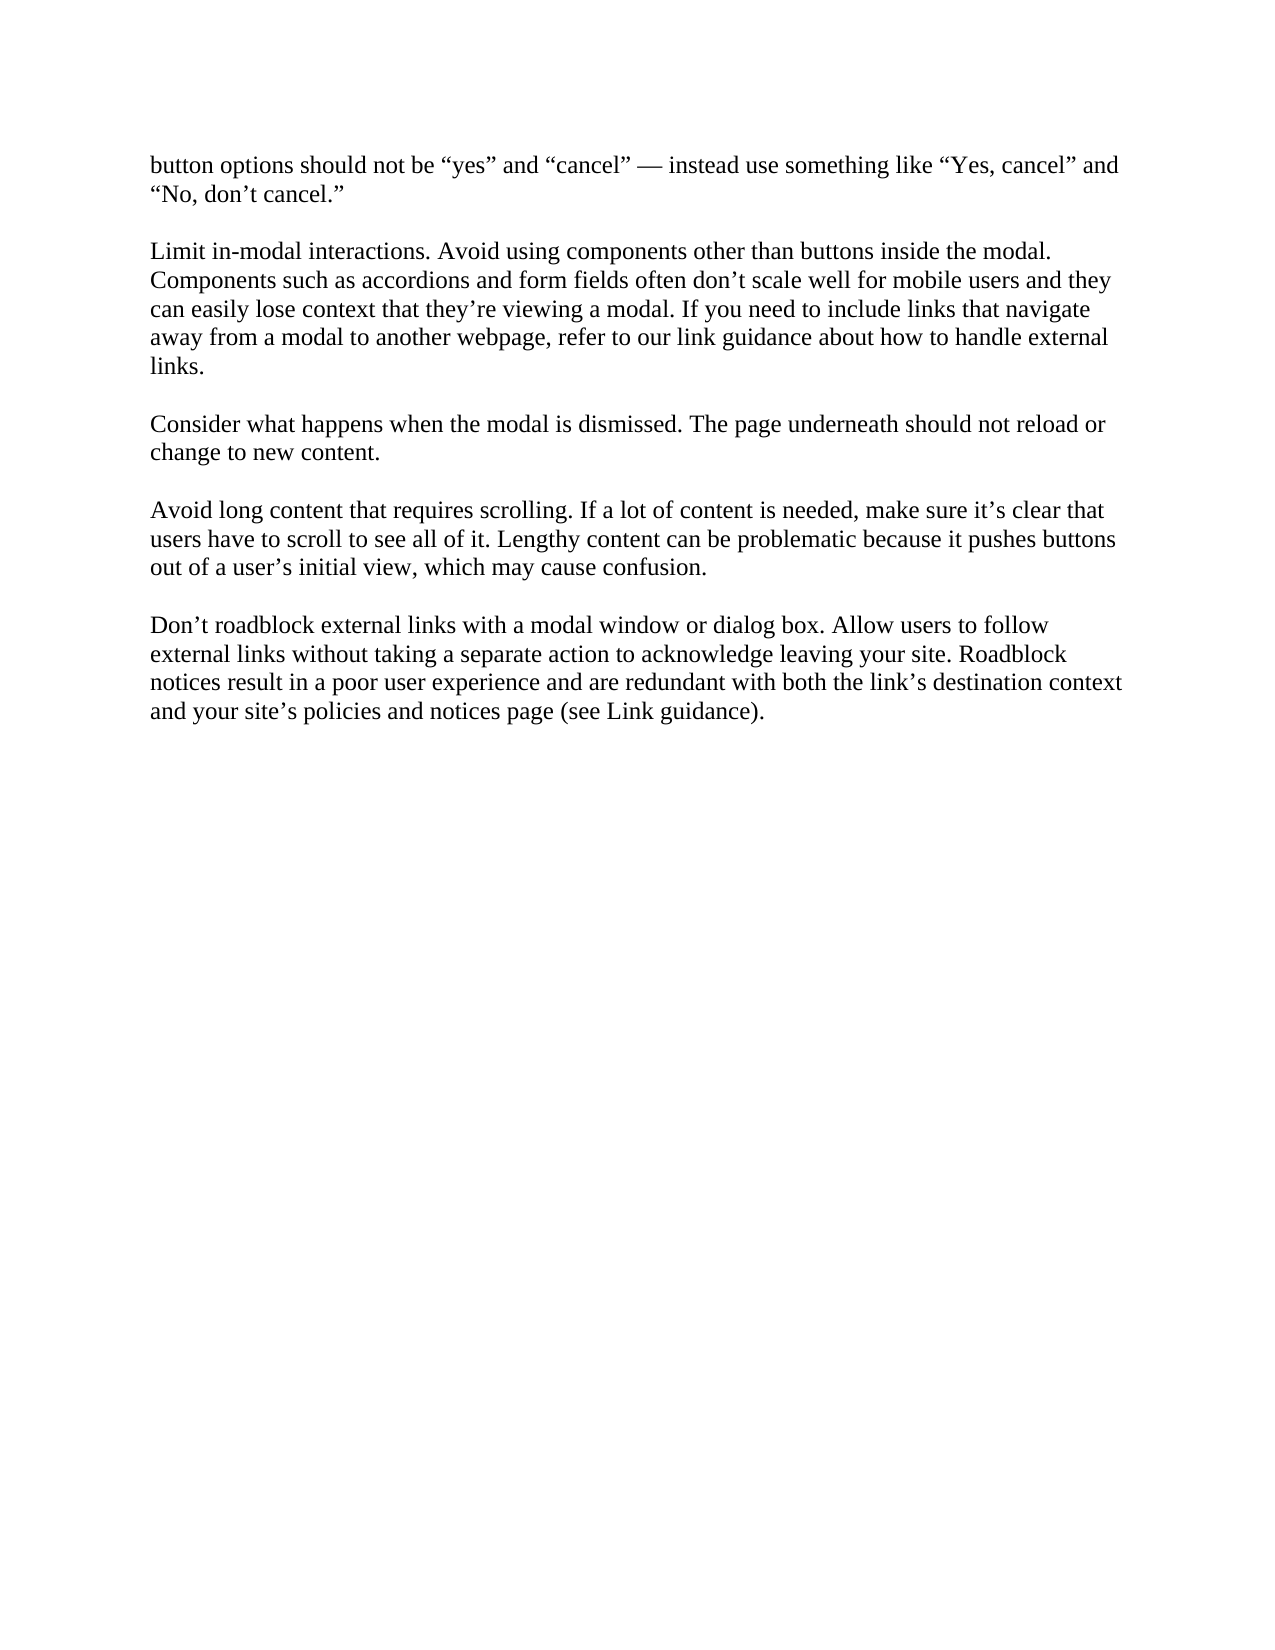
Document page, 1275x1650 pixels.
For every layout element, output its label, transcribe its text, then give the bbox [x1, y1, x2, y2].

text Limit in-modal interactions. Avoid using components other than buttons inside the modal. Components such as accordions and form fields often don’t scale well for mobile users and they can easily lose context that they’re viewing a modal. If you need to include links that navigate away from a modal to another webpage, refer to our link guidance about how to handle external links. [150, 236, 1125, 380]
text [150, 150, 1125, 207]
text Don’t roadblock external links with a modal window or dialog box. Allow users to follow external links without taking a separate action to acknowledge leaving your site. Roadblock notices result in a poor user experience and are redundant with both the link’s destination context and your site’s policies and notices page (see Link guidance). [150, 610, 1125, 725]
text Consider what happens when the modal is dismissed. The page underneath should not reload or change to new content. [150, 409, 1125, 466]
text Avoid long content that requires scrolling. If a lot of content is needed, make sure it’s clear that users have to scroll to see all of it. Lengthy content can be problematic because it pushes buttons out of a user’s initial view, which may cause confusion. [150, 495, 1125, 581]
